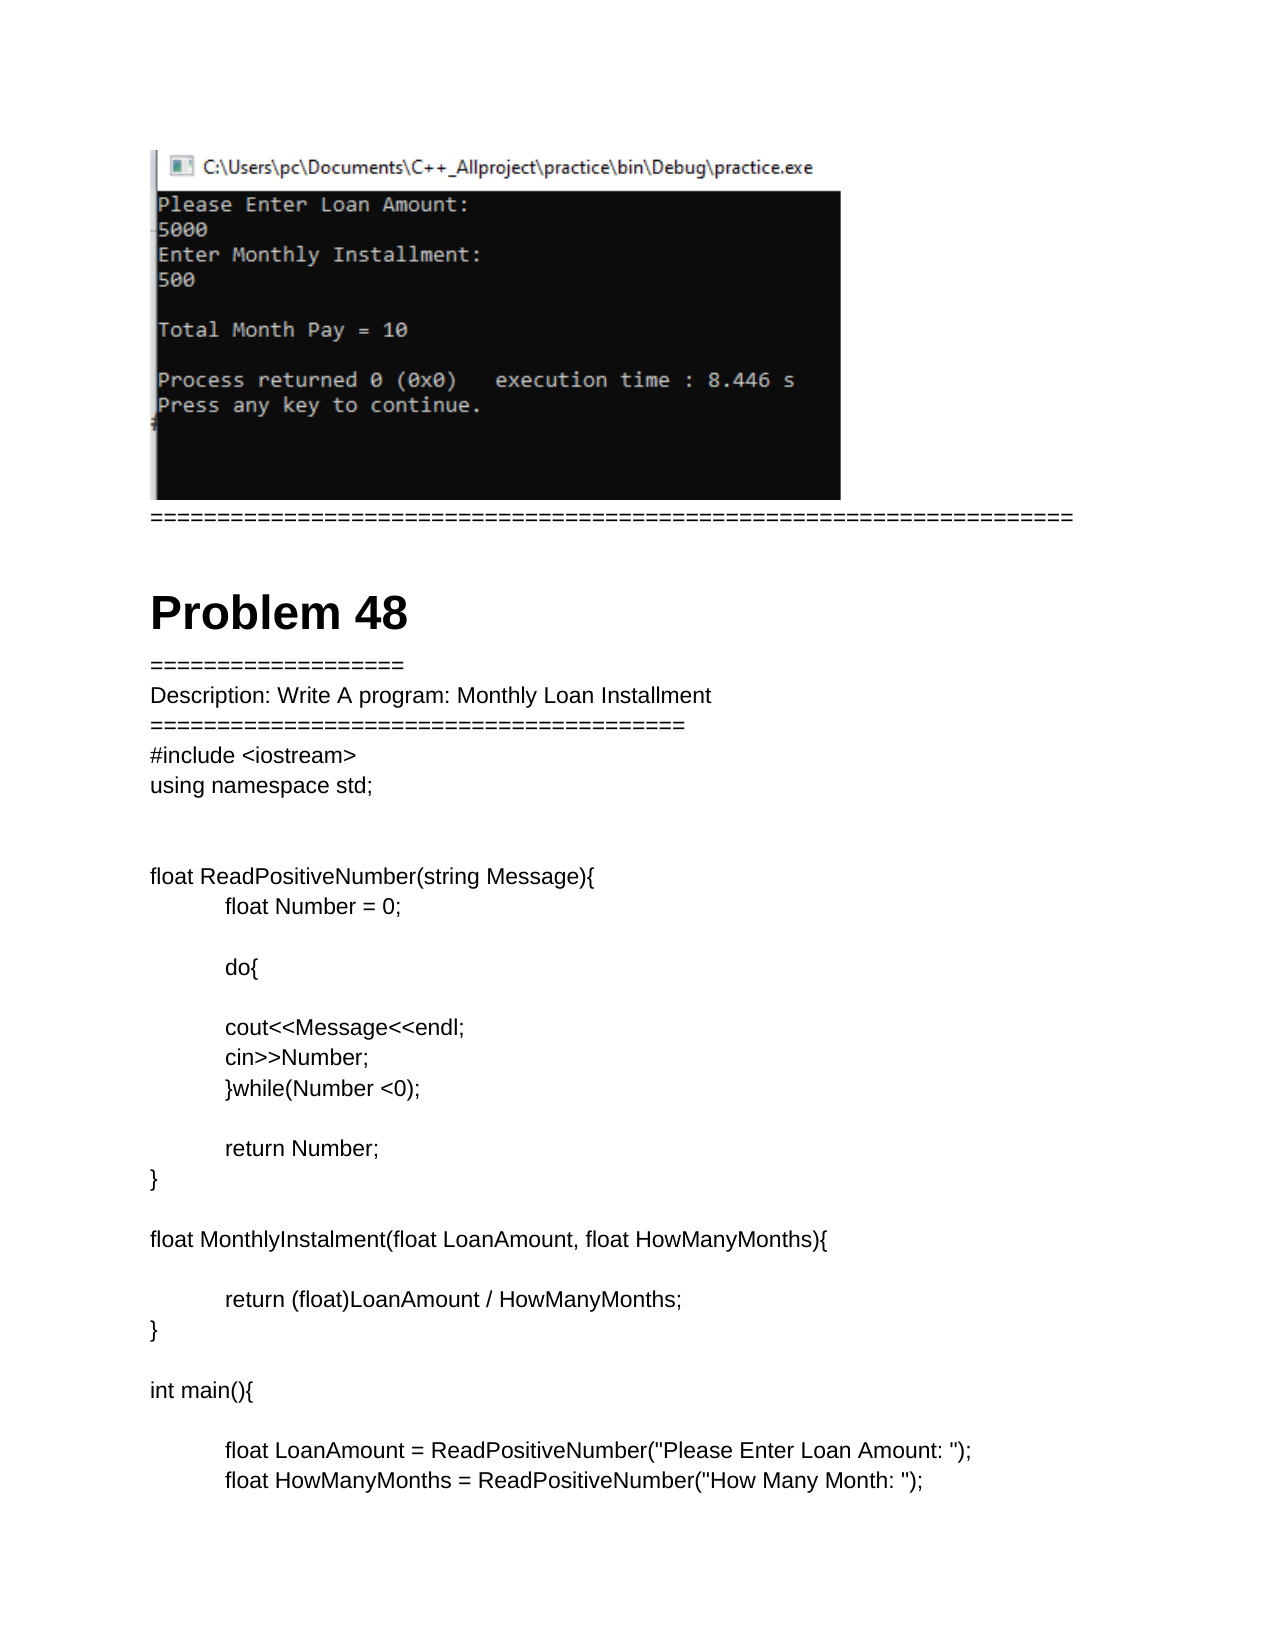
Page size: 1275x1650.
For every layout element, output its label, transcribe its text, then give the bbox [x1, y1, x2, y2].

text #include <iostream> [150, 742, 1125, 769]
text return Number; [150, 1135, 1125, 1161]
text }while(Number <0); [150, 1074, 1125, 1101]
text using namespace std; [150, 772, 1125, 799]
text } [150, 1165, 1125, 1192]
text } [150, 1316, 1125, 1343]
text Description: Write A program: Monthly Loan Installment [150, 682, 1125, 708]
text do{ [150, 954, 1125, 980]
text ======================================== [150, 712, 1125, 738]
text float ReadPositiveNumber(string Message){ [150, 863, 1125, 889]
text return (float)LoanAmount / HowManyMonths; [150, 1286, 1125, 1312]
text float LoanAmount = ReadPositiveNumber("Please Enter Loan Amount: "); [150, 1437, 1125, 1463]
text float HowManyMonths = ReadPositiveNumber("How Many Month: "); [150, 1467, 1125, 1494]
text =================== [150, 652, 1125, 678]
text float MonthlyInstalment(float LoanAmount, float HowManyMonths){ [150, 1226, 1125, 1252]
text float Number = 0; [150, 893, 1125, 920]
text int main(){ [150, 1377, 1125, 1403]
text ===================================================================== [150, 504, 1125, 530]
picture [150, 150, 841, 500]
text cout<<Message<<endl; [150, 1014, 1125, 1041]
text cin>>Number; [150, 1044, 1125, 1071]
subtitle Problem 48 [150, 584, 1125, 639]
